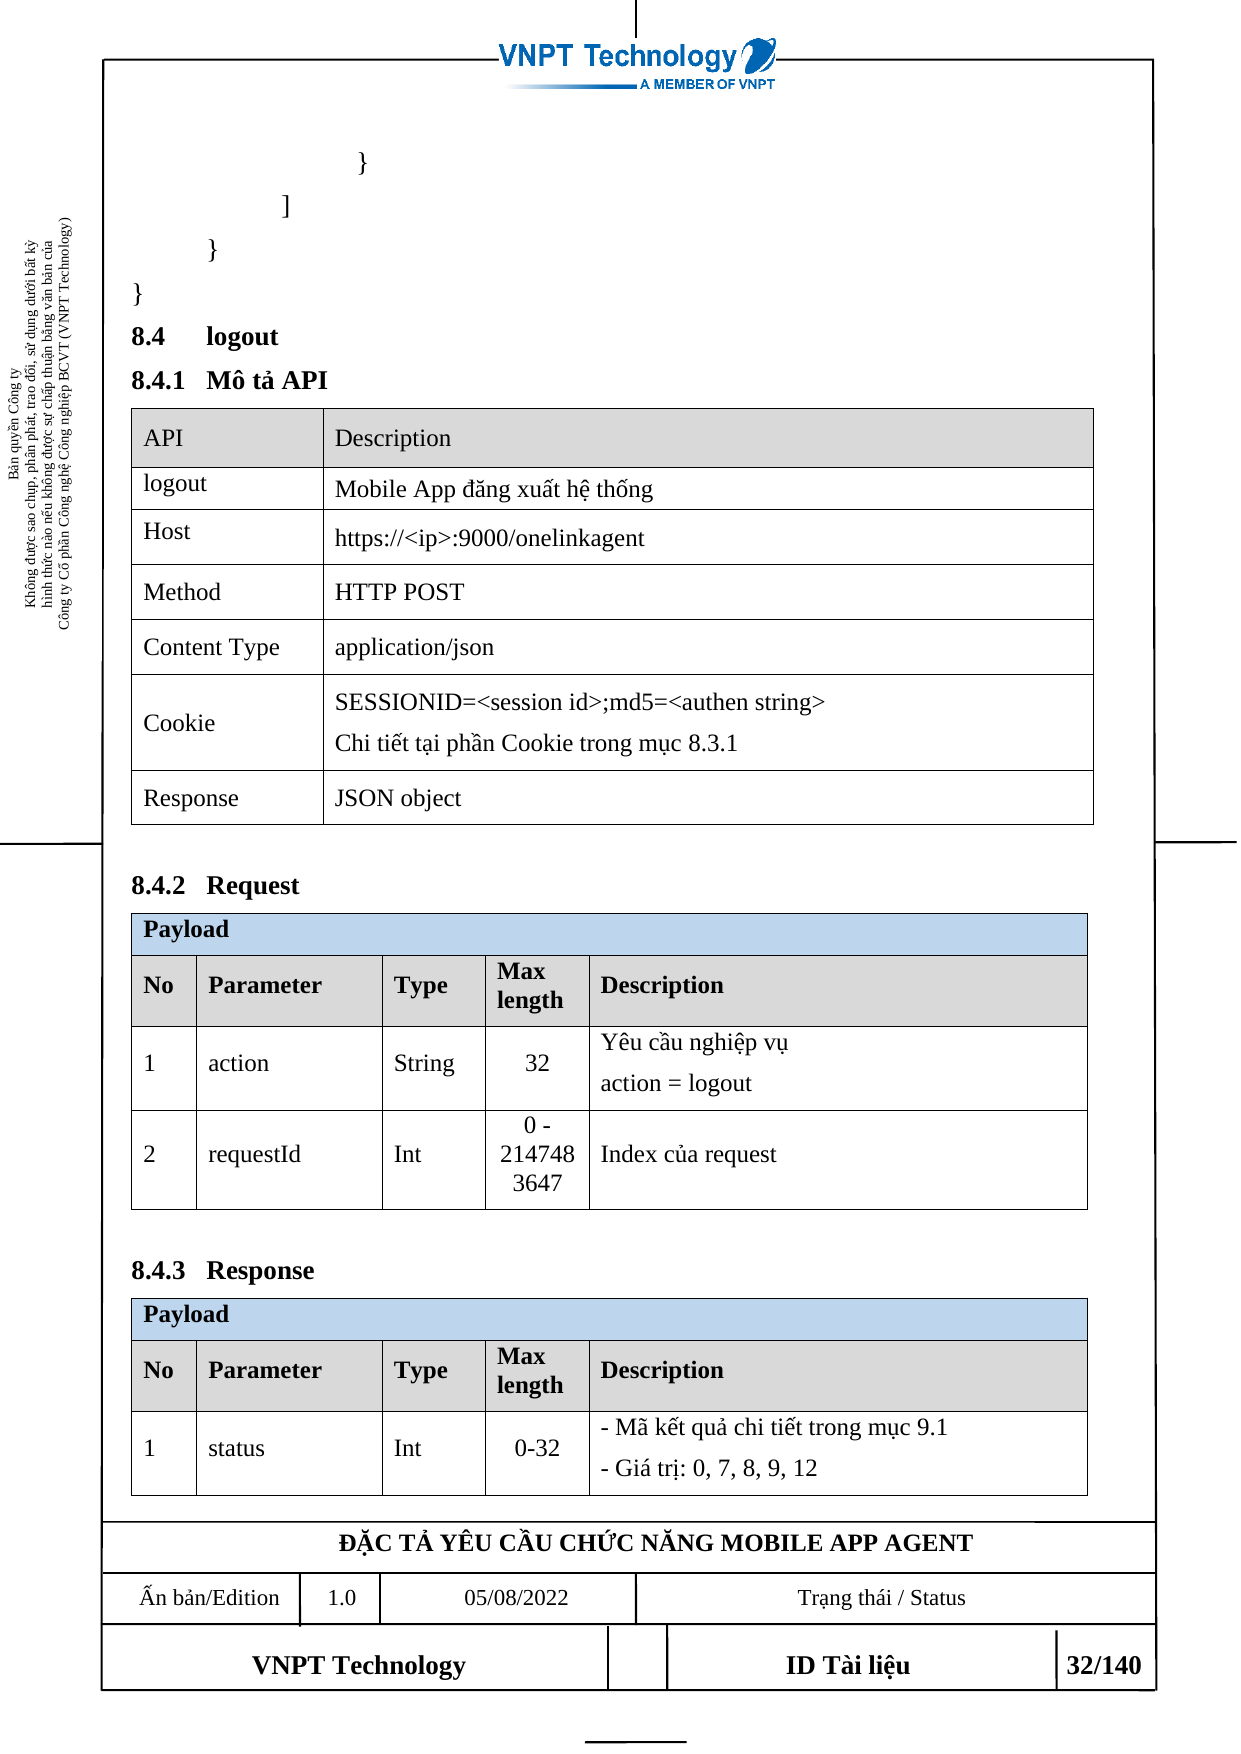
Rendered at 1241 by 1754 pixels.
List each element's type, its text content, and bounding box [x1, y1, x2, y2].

picture [498, 38, 776, 89]
table_cell Int [383, 1412, 485, 1494]
table_cell Index của request [590, 1111, 1087, 1209]
table_cell 1 [132, 1027, 196, 1109]
table_cell application/json [324, 620, 1093, 673]
table_cell - Mã kết quả chi tiết trong mục 9.1 - Giá trị: 0, 7, 8, 9, 12 [590, 1412, 1087, 1494]
table_cell 0-32 [486, 1412, 589, 1494]
subtitle Mô tả API [131, 364, 1093, 395]
table_cell requestId [197, 1111, 382, 1209]
table_header Description [324, 409, 1093, 467]
table_cell Mobile App đăng xuất hệ thống [324, 468, 1093, 509]
table_cell Response [132, 771, 323, 824]
text } [131, 146, 1093, 177]
table_cell Yêu cầu nghiệp vụ action = logout [590, 1027, 1087, 1109]
table_cell Cookie [132, 675, 323, 769]
table_cell Max length [486, 956, 589, 1026]
table_cell Int [383, 1111, 485, 1209]
table_cell 2 [132, 1111, 196, 1209]
table_cell https://<ip>:9000/onelinkagent [324, 510, 1093, 564]
table_cell JSON object [324, 771, 1093, 824]
table_cell 32 [486, 1027, 589, 1109]
table_cell Content Type [132, 620, 323, 673]
table_cell SESSIONID=<session id>;md5=<authen string> Chi tiết tại phần Cookie trong mục 8.3.1 [324, 675, 1093, 769]
table_cell Type [383, 1341, 485, 1411]
table_cell String [383, 1027, 485, 1109]
table_header API [132, 409, 323, 467]
table_header Payload [132, 914, 1087, 955]
subtitle logout [131, 320, 1093, 352]
table_cell 0 - 2147483647 [486, 1111, 589, 1209]
table_cell Parameter [197, 1341, 382, 1411]
text } [131, 277, 1093, 308]
table_cell No [132, 1341, 196, 1411]
table_cell logout [132, 468, 323, 509]
table_cell Type [383, 956, 485, 1026]
table_cell status [197, 1412, 382, 1494]
table_cell Parameter [197, 956, 382, 1026]
table_cell Host [132, 510, 323, 564]
table_cell 1 [132, 1412, 196, 1494]
table_cell Method [132, 565, 323, 619]
subtitle Response [131, 1254, 1093, 1285]
table_cell Description [590, 956, 1087, 1026]
table_cell action [197, 1027, 382, 1109]
table_cell HTTP POST [324, 565, 1093, 619]
table_cell Max length [486, 1341, 589, 1411]
subtitle Request [131, 869, 1093, 900]
table_header Payload [132, 1299, 1087, 1340]
text ] [131, 189, 1093, 221]
table_cell No [132, 956, 196, 1026]
table_cell Description [590, 1341, 1087, 1411]
text } [131, 233, 1093, 264]
